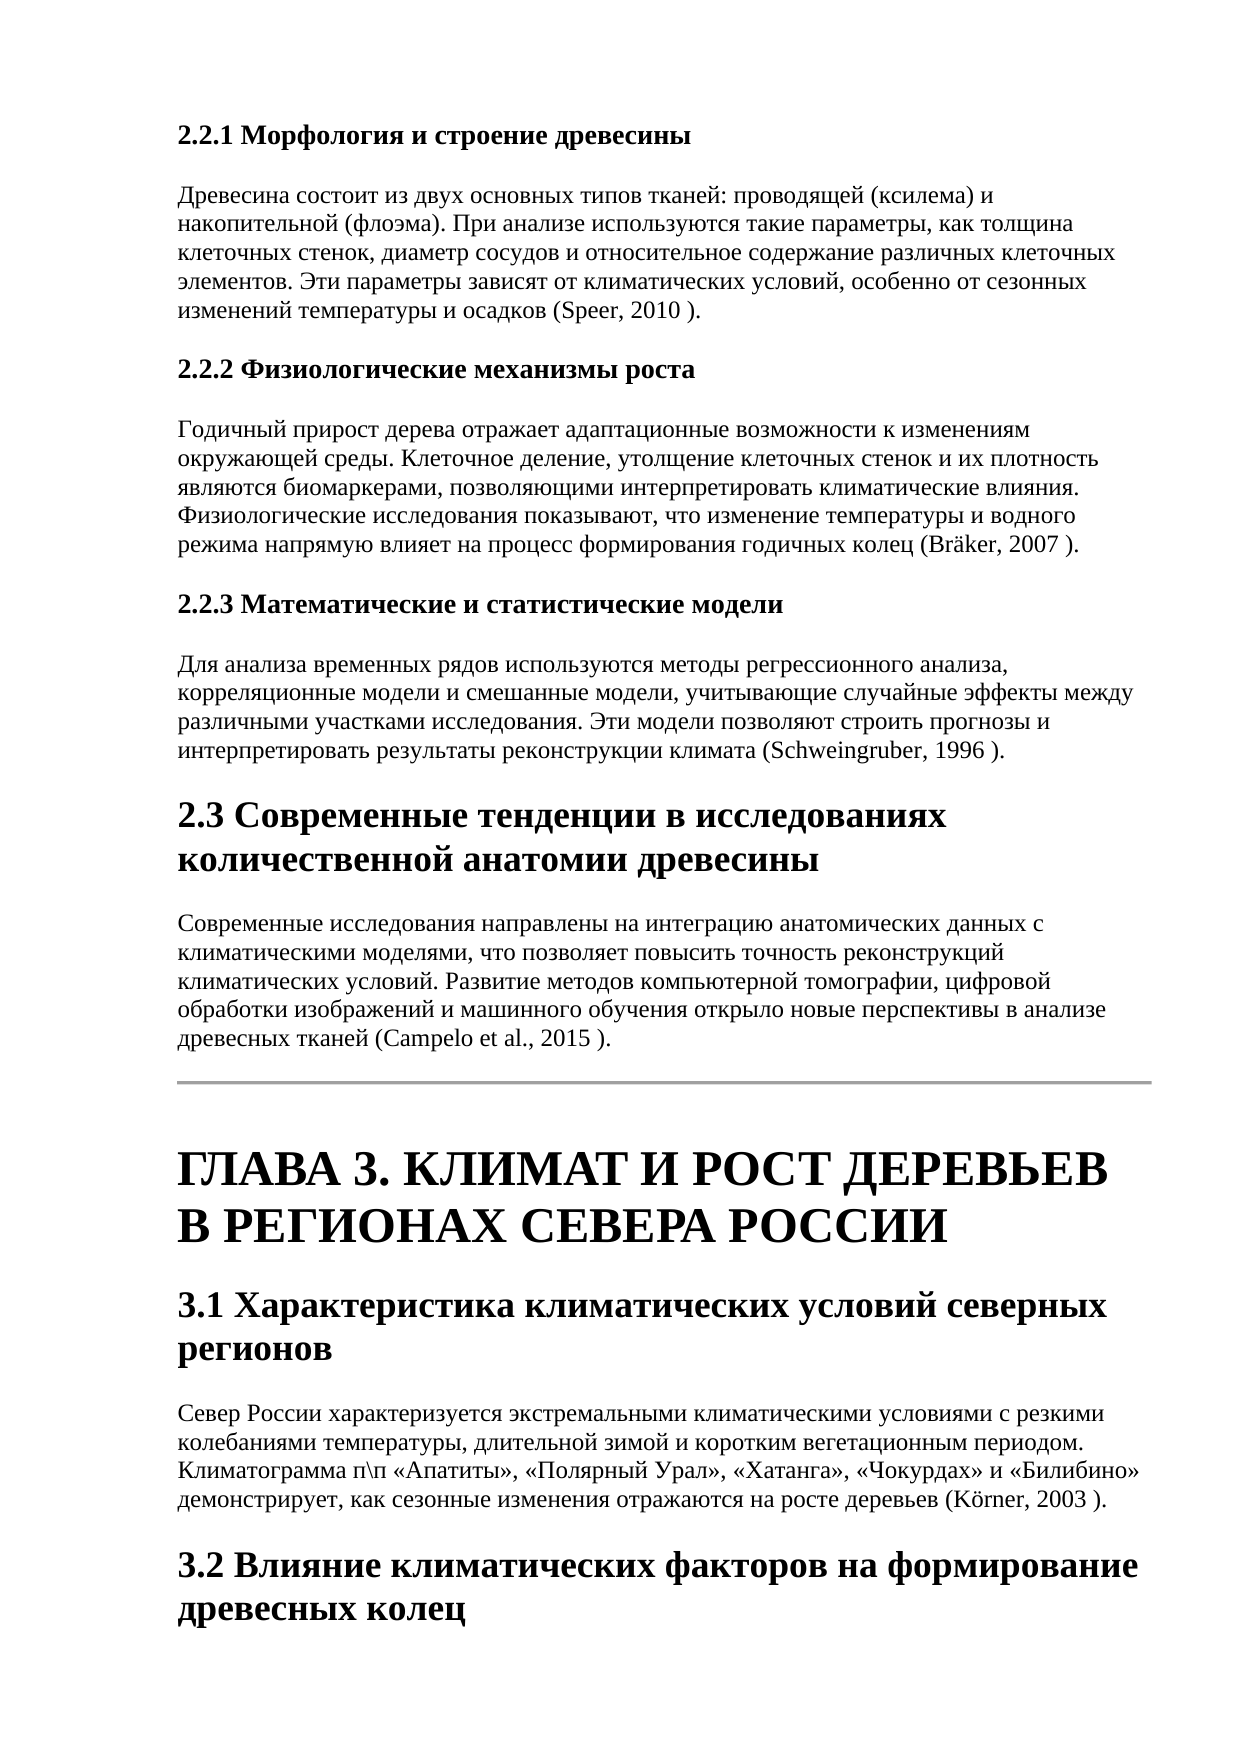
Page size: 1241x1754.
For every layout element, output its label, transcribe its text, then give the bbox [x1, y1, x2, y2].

text 2.2.1 Морфология и строение древесины [177, 118, 1152, 151]
text Древесина состоит из двух основных типов тканей: проводящей (ксилема) и накопительной (флоэма). При анализе используются такие параметры, как толщина клеточных стенок, диаметр сосудов и относительное содержание различных клеточных элементов. Эти параметры зависят от климатических условий, особенно от сезонных изменений температуры и осадков (Speer, 2010 ). [177, 180, 1152, 323]
text Для анализа временных рядов используются методы регрессионного анализа, корреляционные модели и смешанные модели, учитывающие случайные эффекты между различными участками исследования. Эти модели позволяют строить прогнозы и интерпретировать результаты реконструкции климата (Schweingruber, 1996 ). [177, 649, 1152, 764]
text Годичный прирост дерева отражает адаптационные возможности к изменениям окружающей среды. Клеточное деление, утолщение клеточных стенок и их плотность являются биомаркерами, позволяющими интерпретировать климатические влияния. Физиологические исследования показывают, что изменение температуры и водного режима напрямую влияет на процесс формирования годичных колец (Bräker, 2007 ). [177, 414, 1152, 558]
text ГЛАВА 3. КЛИМАТ И РОСТ ДЕРЕВЬЕВ В РЕГИОНАХ СЕВЕРА РОССИИ [177, 1138, 1152, 1253]
text 3.2 Влияние климатических факторов на формирование древесных колец [177, 1542, 1152, 1628]
text 2.3 Современные тенденции в исследованиях количественной анатомии древесины [177, 793, 1152, 879]
text 2.2.2 Физиологические механизмы роста [177, 353, 1152, 385]
text 2.2.3 Математические и статистические модели [177, 587, 1152, 619]
text Север России характеризуется экстремальными климатическими условиями с резкими колебаниями температуры, длительной зимой и коротким вегетационным периодом. Климатограмма п\п «Апатиты», «Полярный Урал», «Хатанга», «Чокурдах» и «Билибино» демонстрирует, как сезонные изменения отражаются на росте деревьев (Körner, 2003 ). [177, 1398, 1152, 1513]
text Современные исследования направлены на интеграцию анатомических данных с климатическими моделями, что позволяет повысить точность реконструкций климатических условий. Развитие методов компьютерной томографии, цифровой обработки изображений и машинного обучения открыло новые перспективы в анализе древесных тканей (Campelo et al., 2015 ). [177, 908, 1152, 1052]
text 3.1 Характеристика климатических условий северных регионов [177, 1282, 1152, 1369]
